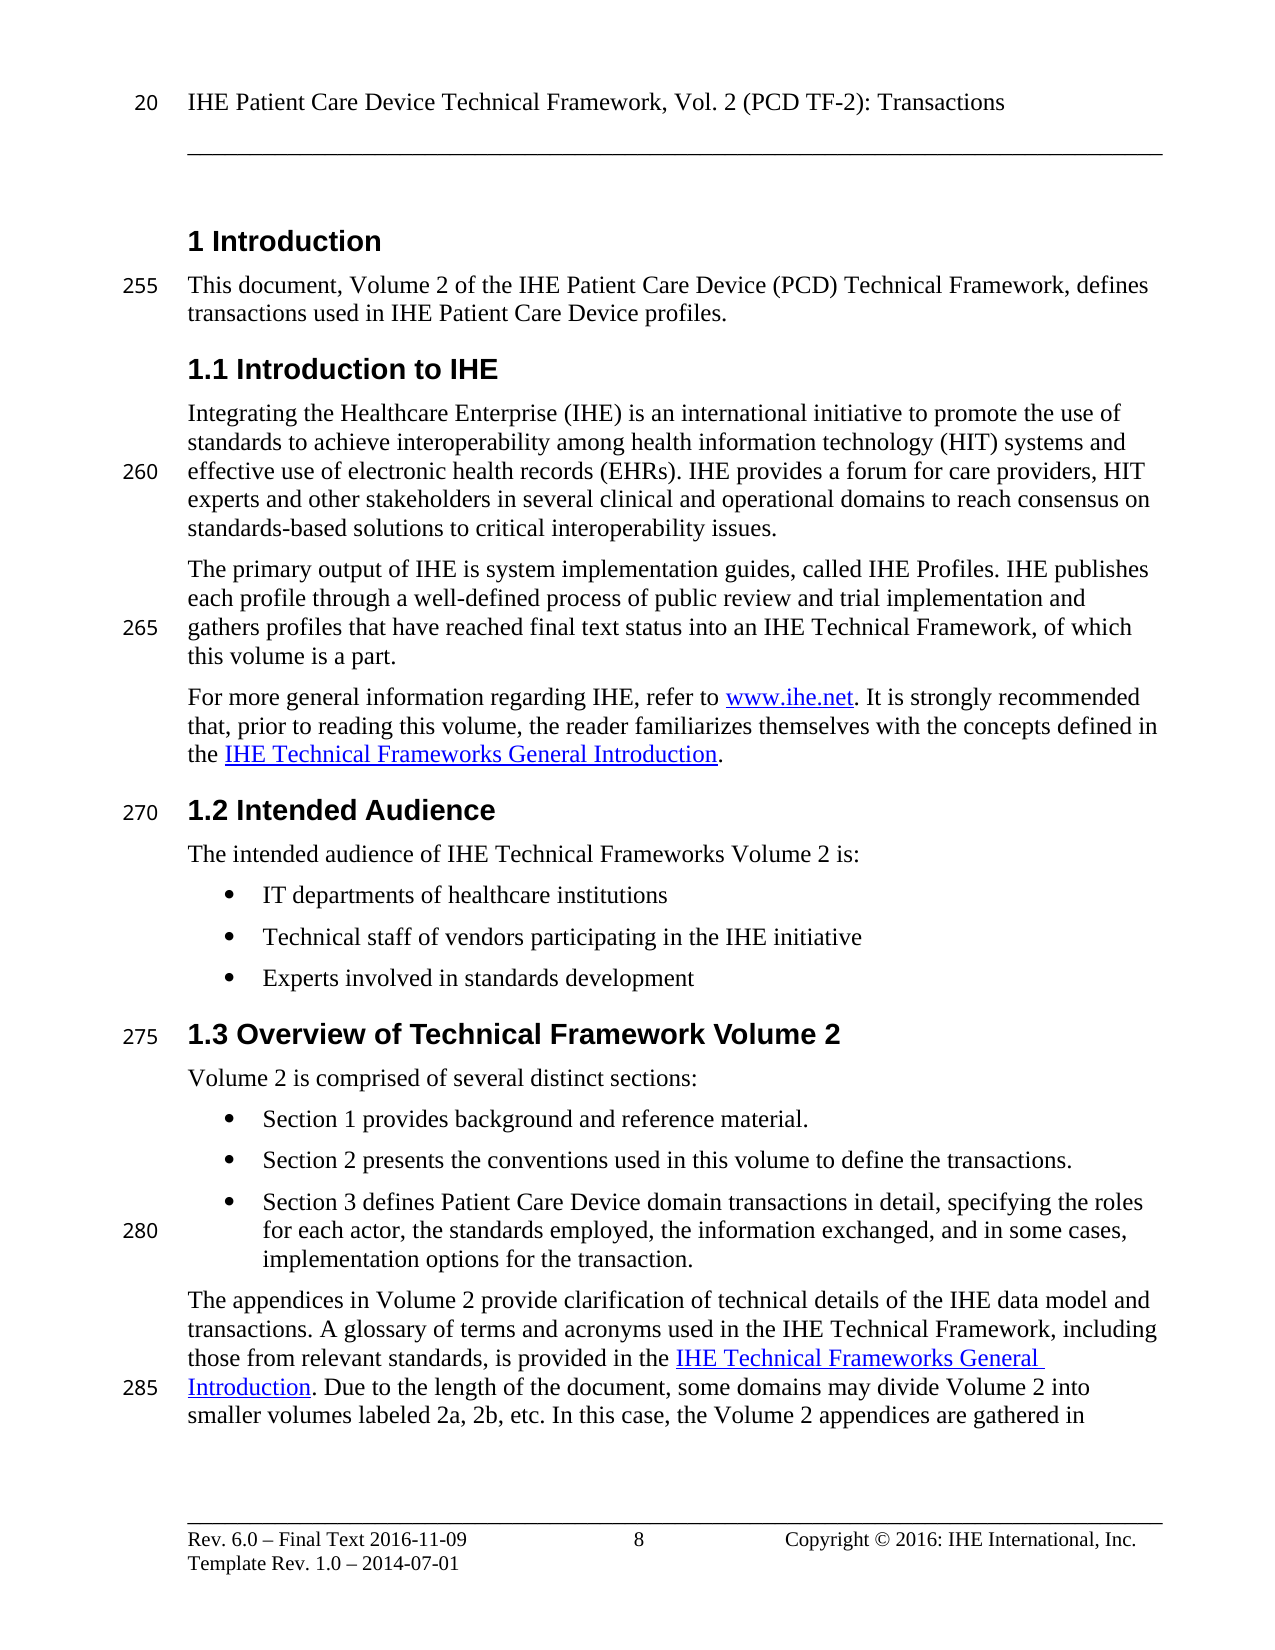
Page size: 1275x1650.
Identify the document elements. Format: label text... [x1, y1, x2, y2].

subtitle Overview of Technical Framework Volume 2 [187, 1017, 1162, 1050]
subtitle Introduction to IHE [187, 352, 1162, 386]
text The primary output of IHE is system implementation guides, called IHE Profiles. IHE publishes each profile through a well-defined process of public review and trial implementation and gathers profiles that have reached final text status into an IHE Technical Framework, of which this volume is a part. [187, 554, 1162, 669]
text This document, Volume 2 of the IHE Patient Care Device (PCD) Technical Framework, defines transactions used in IHE Patient Care Device profiles. [187, 270, 1162, 327]
list Experts involved in standards development [225, 963, 1162, 992]
text Volume 2 is comprised of several distinct sections: [187, 1063, 1162, 1092]
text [187, 1285, 1162, 1429]
text The intended audience of IHE Technical Frameworks Volume 2 is: [187, 839, 1162, 868]
subtitle Introduction [187, 224, 1162, 257]
list IT departments of healthcare institutions [225, 881, 1162, 909]
text Integrating the Healthcare Enterprise (IHE) is an international initiative to promote the use of standards to achieve interoperability among health information technology (HIT) systems and effective use of electronic health records (EHRs). IHE provides a forum for care providers, HIT experts and other stakeholders in several clinical and operational domains to reach consensus on standards-based solutions to critical interoperability issues. [187, 398, 1162, 542]
list Section 1 provides background and reference material. [225, 1104, 1162, 1133]
text For more general information regarding IHE, refer to www.ihe.net. It is strongly recommended that, prior to reading this volume, the reader familiarizes themselves with the concepts defined in the IHE Technical Frameworks General Introduction. [187, 682, 1162, 768]
subtitle Intended Audience [187, 793, 1162, 827]
list Section 3 defines Patient Care Device domain transactions in detail, specifying the roles for each actor, the standards employed, the information exchanged, and in some cases, implementation options for the transaction. [225, 1187, 1162, 1273]
list Section 2 presents the conventions used in this volume to define the transactions. [225, 1145, 1162, 1174]
list Technical staff of vendors participating in the IHE initiative [225, 922, 1162, 951]
